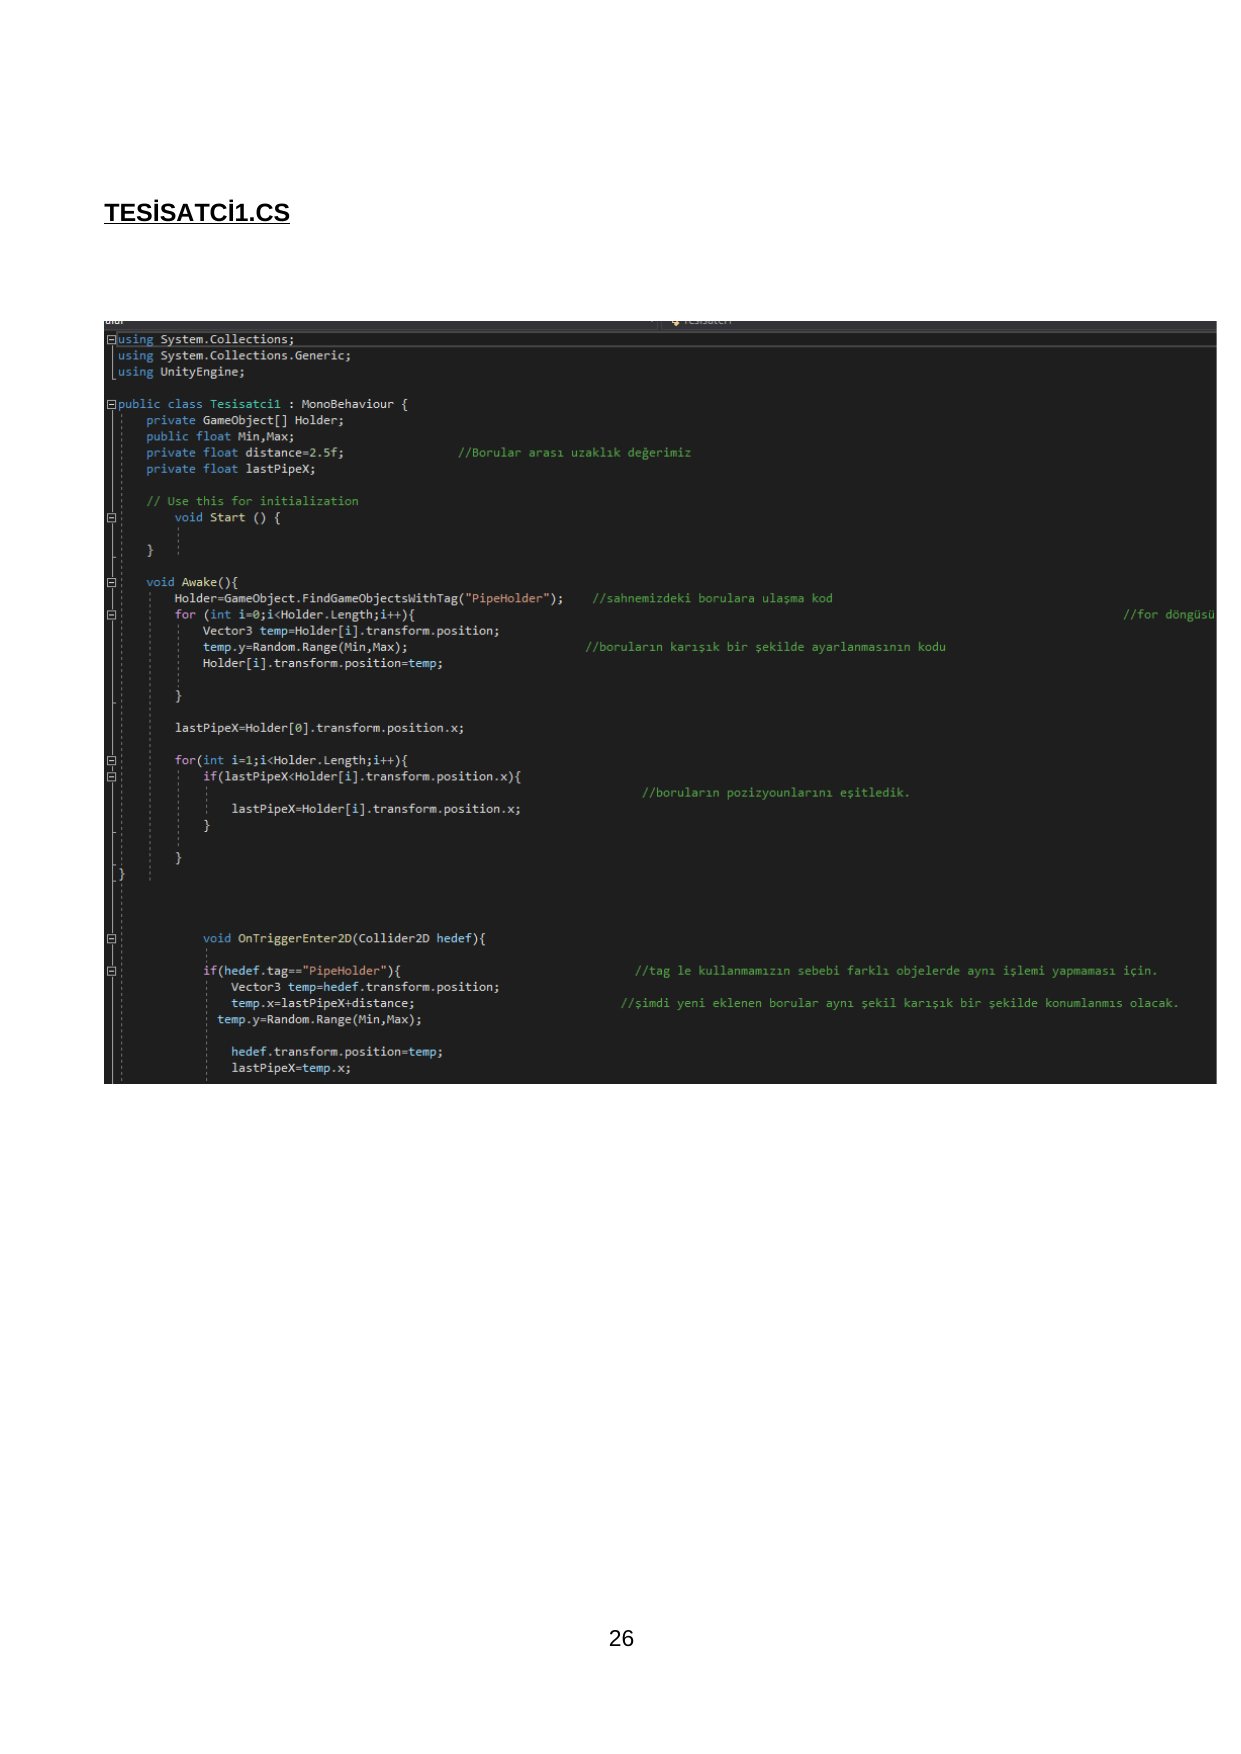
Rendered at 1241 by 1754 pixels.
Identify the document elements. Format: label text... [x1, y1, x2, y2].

text TESİSATCİ1.CS [104, 198, 1121, 227]
picture [104, 321, 1217, 1084]
